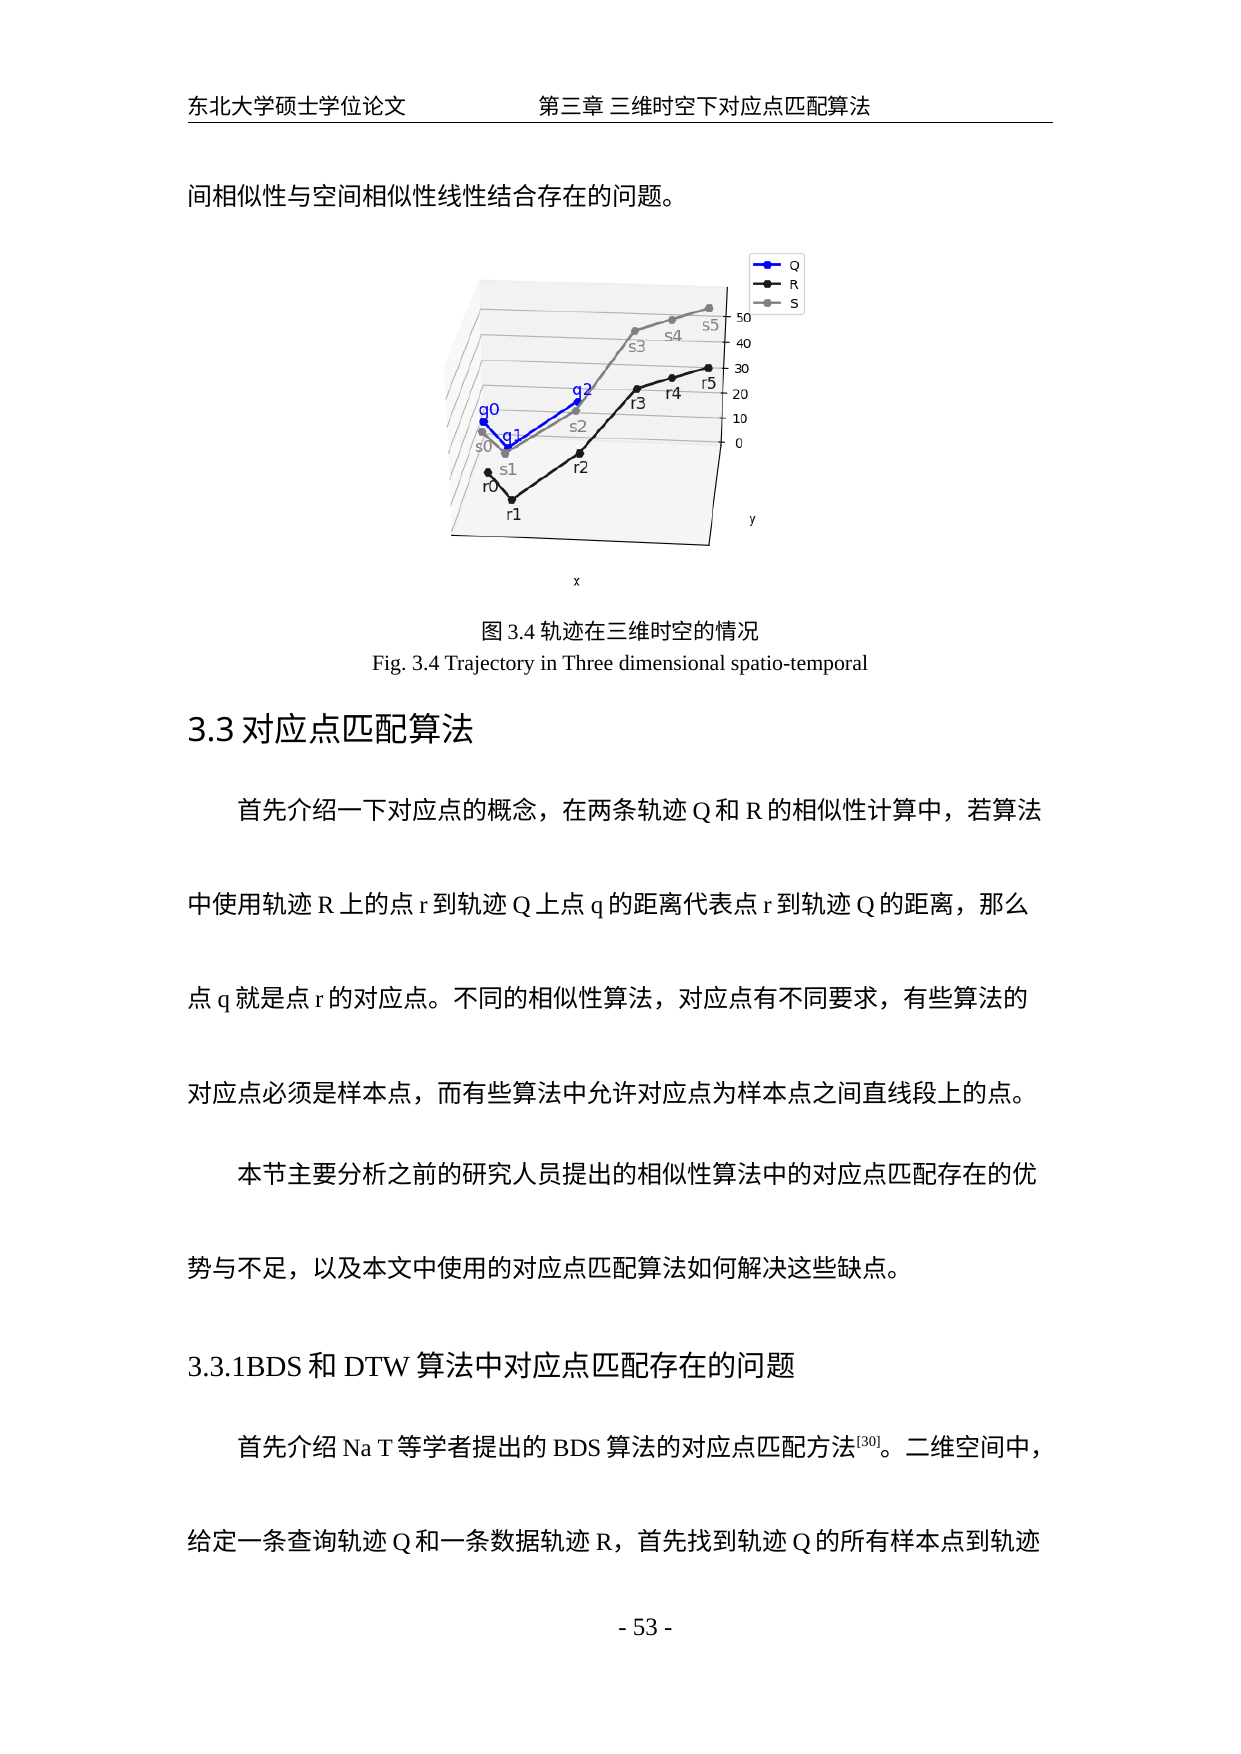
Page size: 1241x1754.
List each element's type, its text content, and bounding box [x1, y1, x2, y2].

picture [431, 243, 810, 595]
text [187, 162, 1053, 227]
text 图3.4 轨迹在三维时空的情况 [187, 614, 1053, 646]
subtitle 3.3对应点匹配算法 [187, 695, 1053, 760]
subtitle 3.3.1BDS和DTW算法中对应点匹配存在的问题 [187, 1332, 1053, 1397]
text Fig. 3.4 Trajectory in Three dimensional spatio-temporal [187, 646, 1053, 679]
text 首先介绍一下对应点的概念，在两条轨迹Q和R的相似性计算中，若算法中使用轨迹R上的点r到轨迹Q上点q的距离代表点r到轨迹Q的距离，那么点q就是点r的对应点。不同的相似性算法，对应点有不同要求，有些算法的对应点必须是样本点，而有些算法中允许对应点为样本点之间直线段上的点。 [187, 776, 1053, 1124]
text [187, 1413, 1053, 1572]
text 本节主要分析之前的研究人员提出的相似性算法中的对应点匹配存在的优势与不足，以及本文中使用的对应点匹配算法如何解决这些缺点。 [187, 1140, 1053, 1299]
